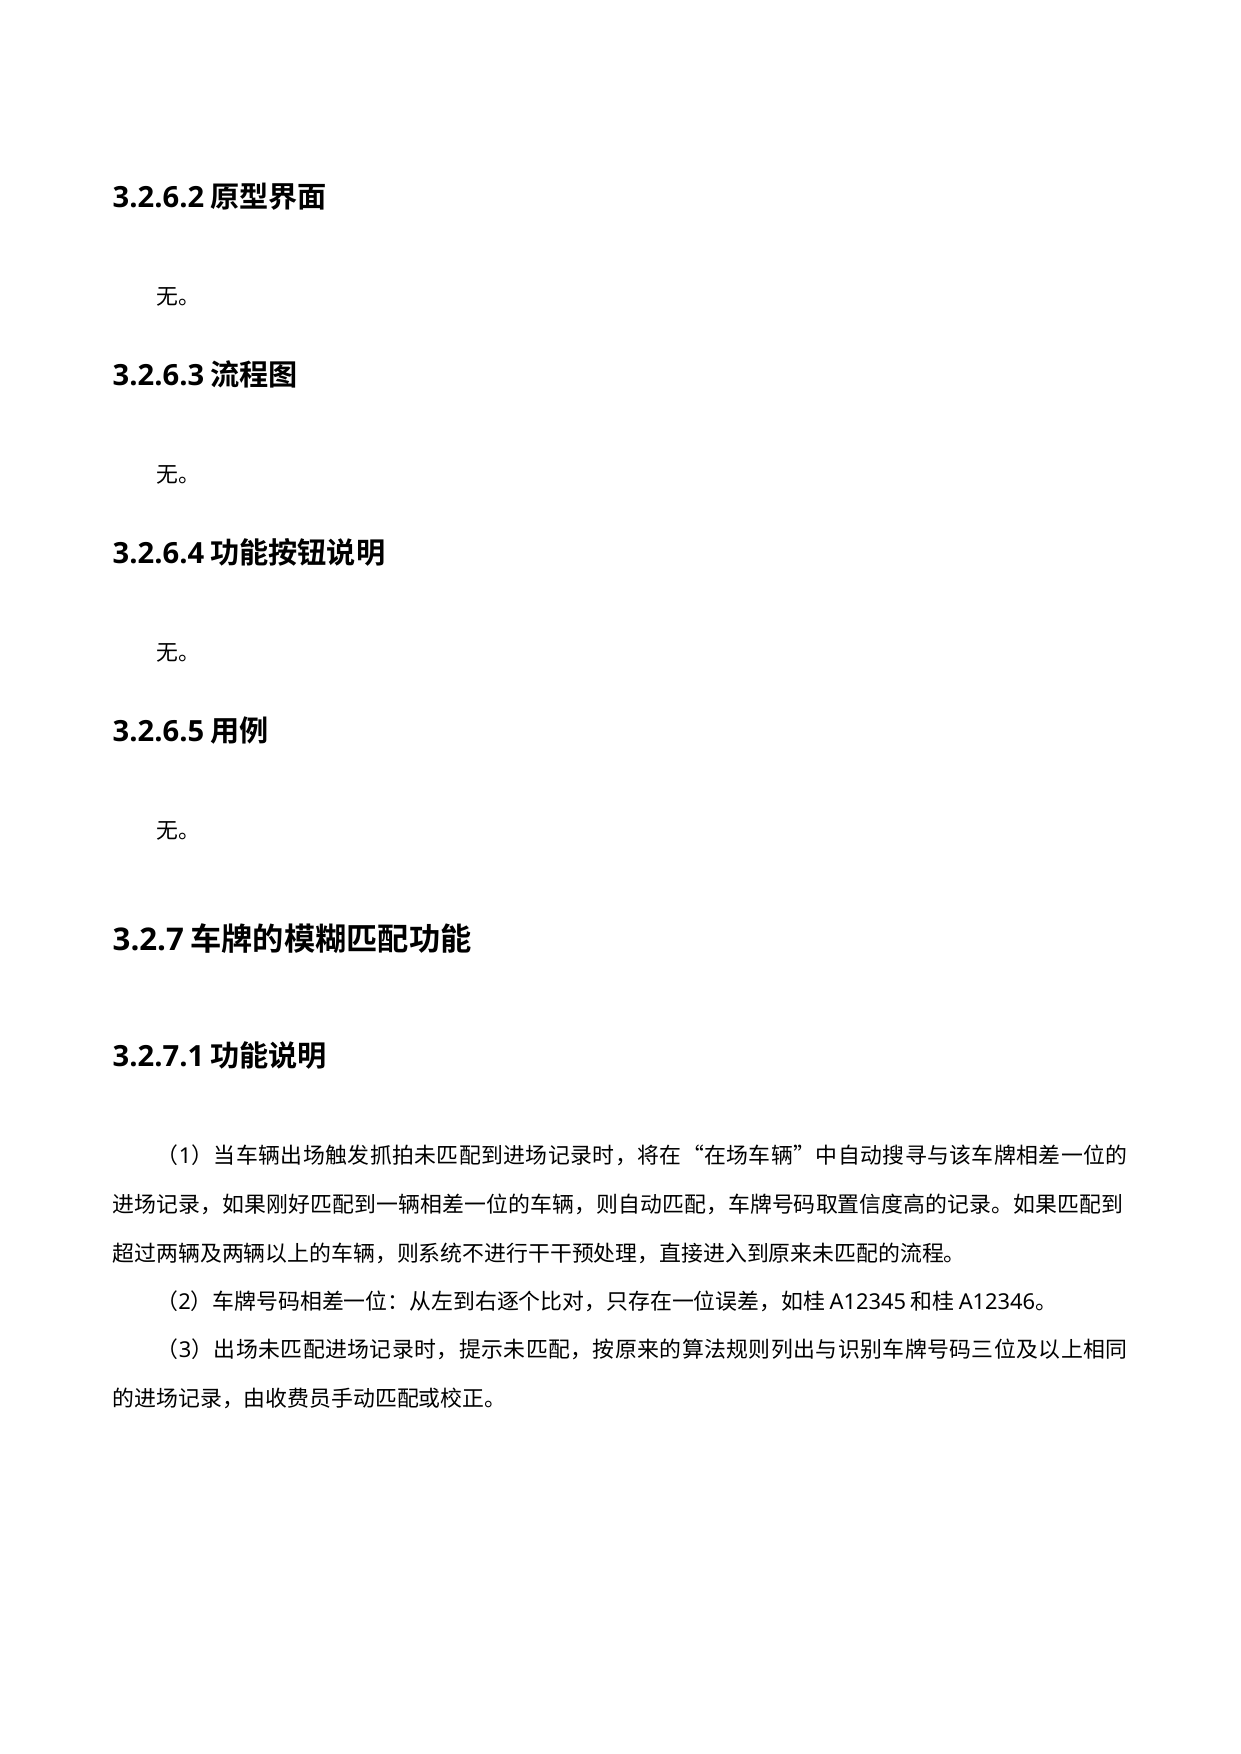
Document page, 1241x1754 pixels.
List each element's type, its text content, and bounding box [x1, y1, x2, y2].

list 无。 [112, 812, 1128, 845]
list （2）车牌号码相差一位：从左到右逐个比对，只存在一位误差，如桂A12345和桂A12346。 [112, 1283, 1128, 1316]
subtitle 3.2.6.3流程图 [112, 340, 1128, 405]
subtitle 3.2.6.5用例 [112, 696, 1128, 761]
list 无。 [112, 634, 1128, 667]
subtitle 3.2.6.4功能按钮说明 [112, 518, 1128, 583]
list 无。 [112, 278, 1128, 311]
subtitle 3.2.6.2原型界面 [112, 162, 1128, 227]
list 无。 [112, 456, 1128, 489]
list （3）出场未匹配进场记录时，提示未匹配，按原来的算法规则列出与识别车牌号码三位及以上相同的进场记录，由收费员手动匹配或校正。 [112, 1332, 1128, 1413]
subtitle 3.2.7.1功能说明 [112, 1021, 1128, 1086]
subtitle 3.2.7车牌的模糊匹配功能 [112, 904, 1128, 969]
list （1）当车辆出场触发抓拍未匹配到进场记录时，将在“在场车辆”中自动搜寻与该车牌相差一位的进场记录，如果刚好匹配到一辆相差一位的车辆，则自动匹配，车牌号码取置信度高的记录。如果匹配到超过两辆及两辆以上的车辆，则系统不进行干干预处理，直接进入到原来未匹配的流程。 [112, 1138, 1128, 1268]
